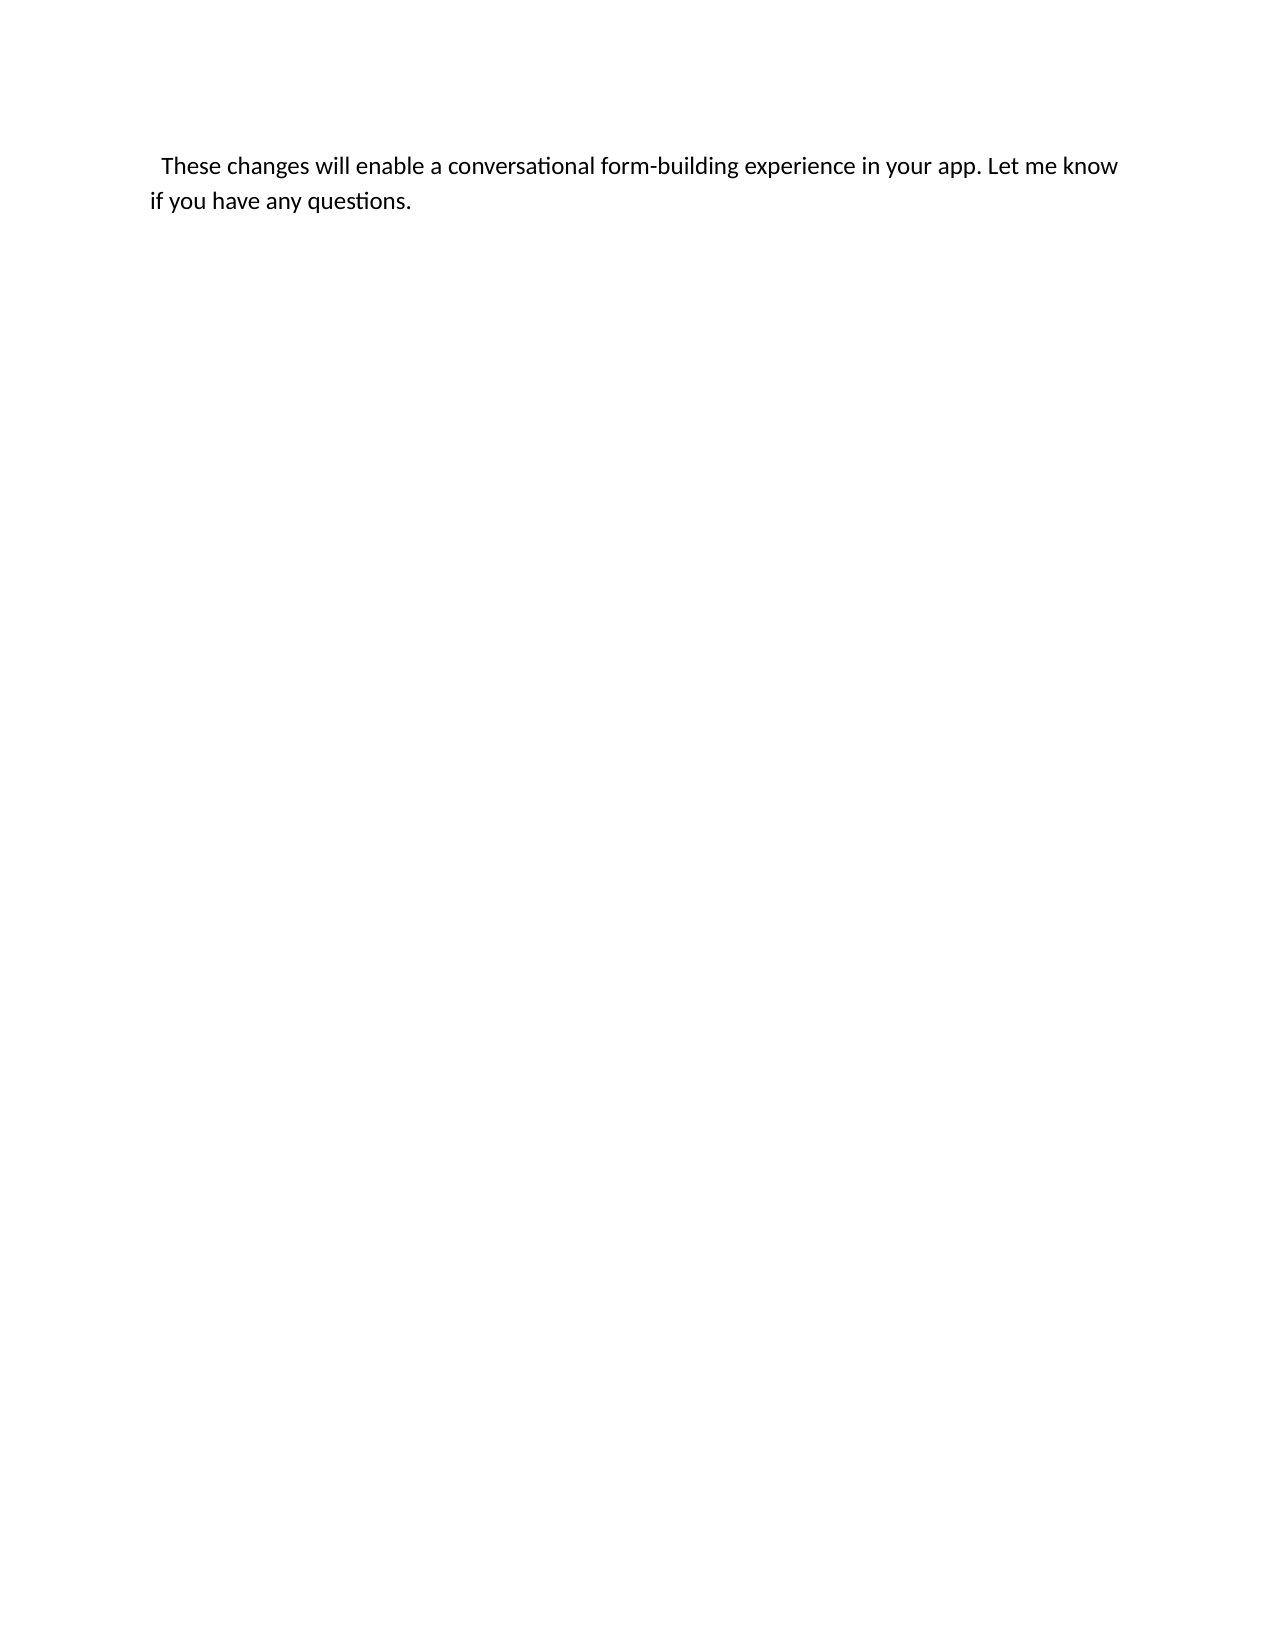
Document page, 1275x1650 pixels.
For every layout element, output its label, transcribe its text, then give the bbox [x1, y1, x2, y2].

text These changes will enable a conversational form-building experience in your app. Let me know if you have any questions. [150, 150, 1125, 216]
